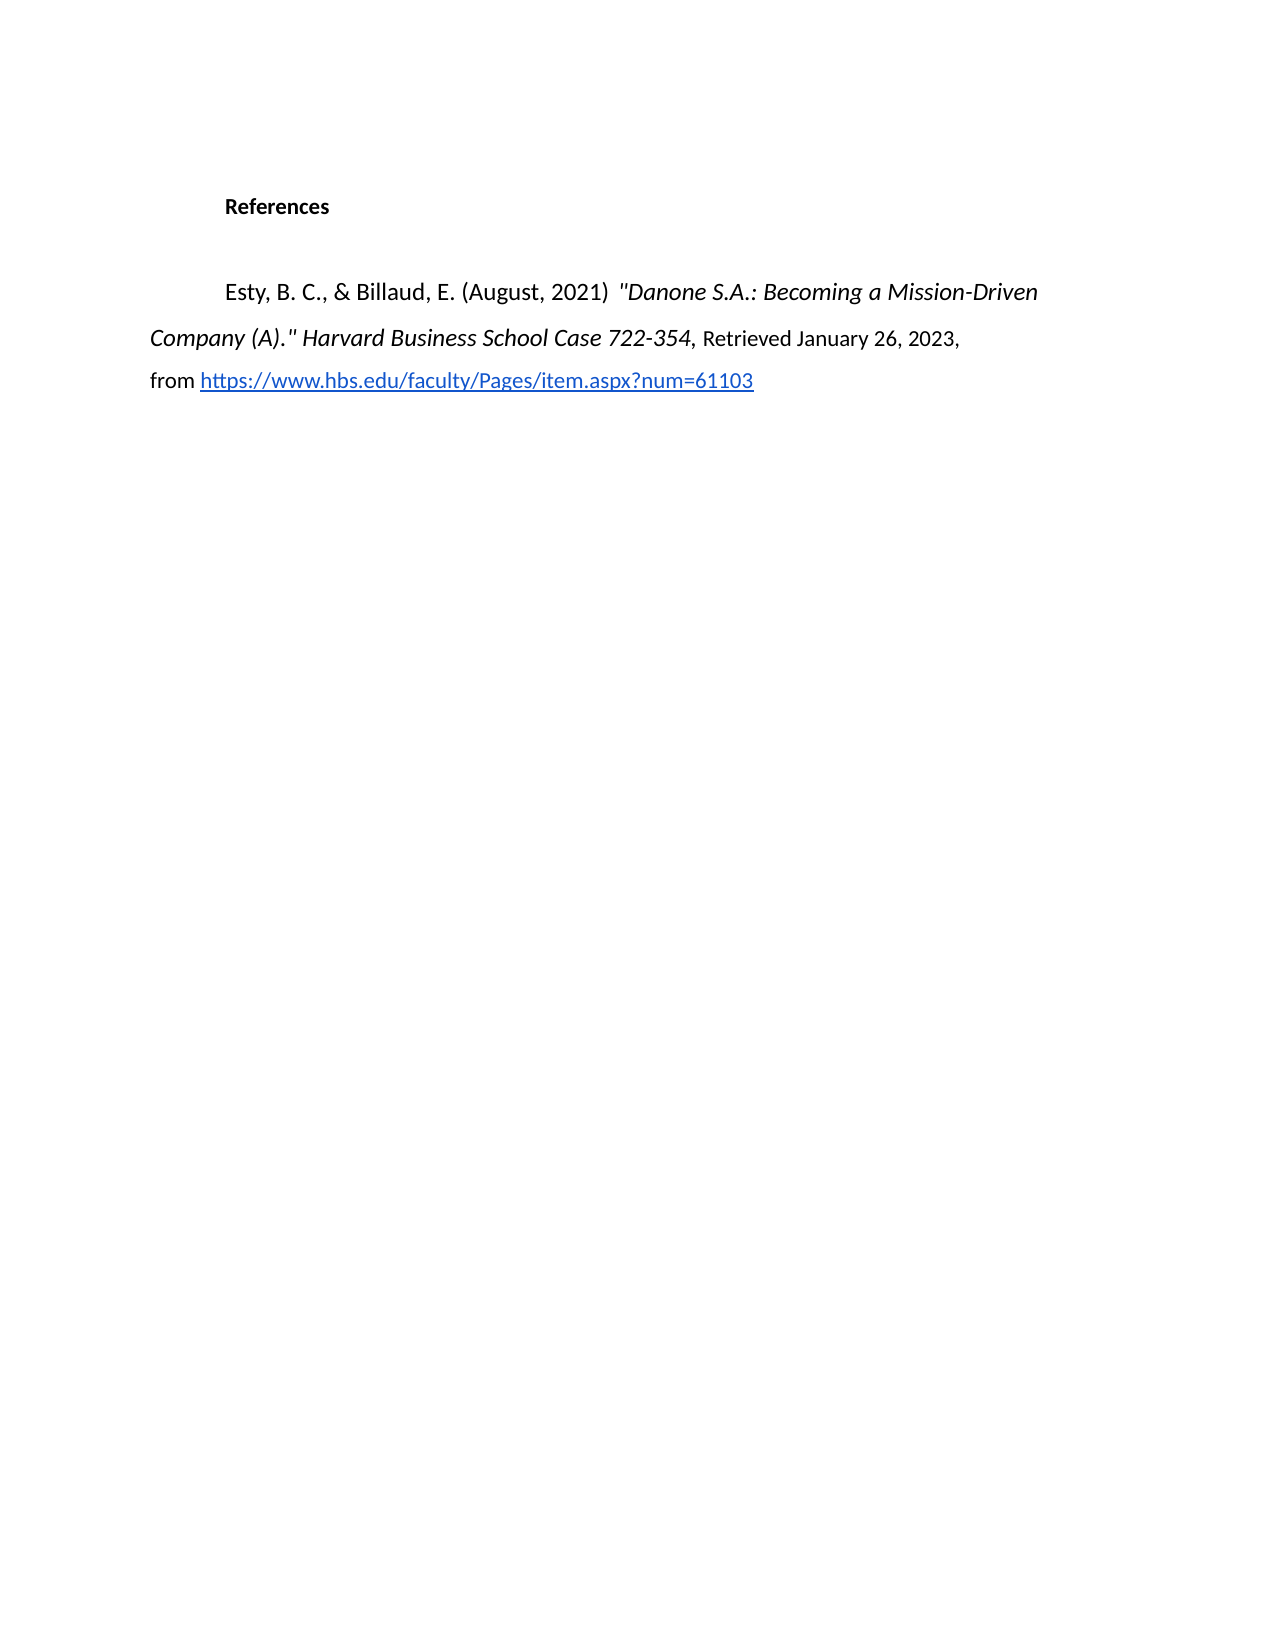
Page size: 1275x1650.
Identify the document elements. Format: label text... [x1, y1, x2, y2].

text Esty, B. C., & Billaud, E. (August, 2021) "Danone S.A.: Becoming a Mission-Driven Company (A)." Harvard Business School Case 722-354, Retrieved January 26, 2023, from https://www.hbs.edu/faculty/Pages/item.aspx?num=61103 [150, 276, 1125, 394]
text References [150, 192, 1125, 220]
